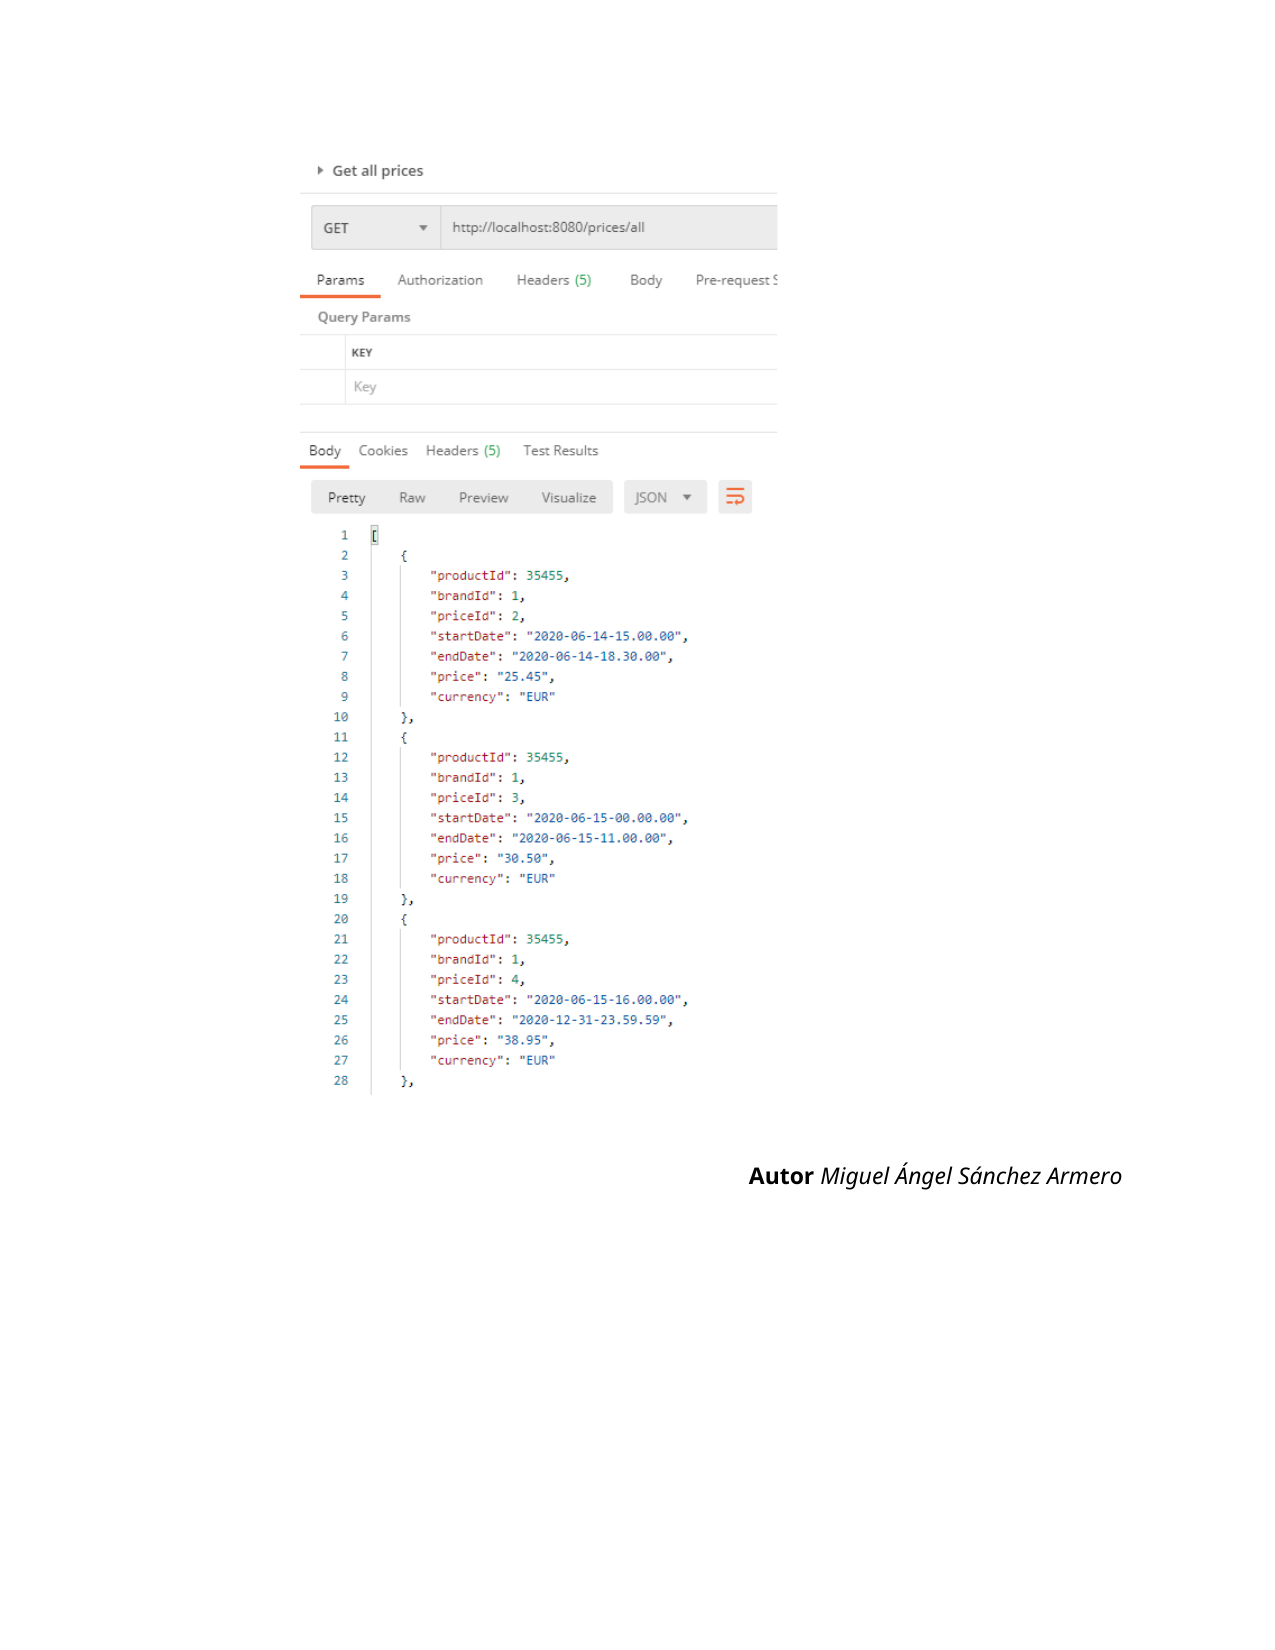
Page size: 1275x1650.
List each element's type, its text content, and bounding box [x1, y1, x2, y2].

text Autor Miguel Ángel Sánchez Armero [150, 1160, 1125, 1192]
picture [300, 150, 778, 1095]
